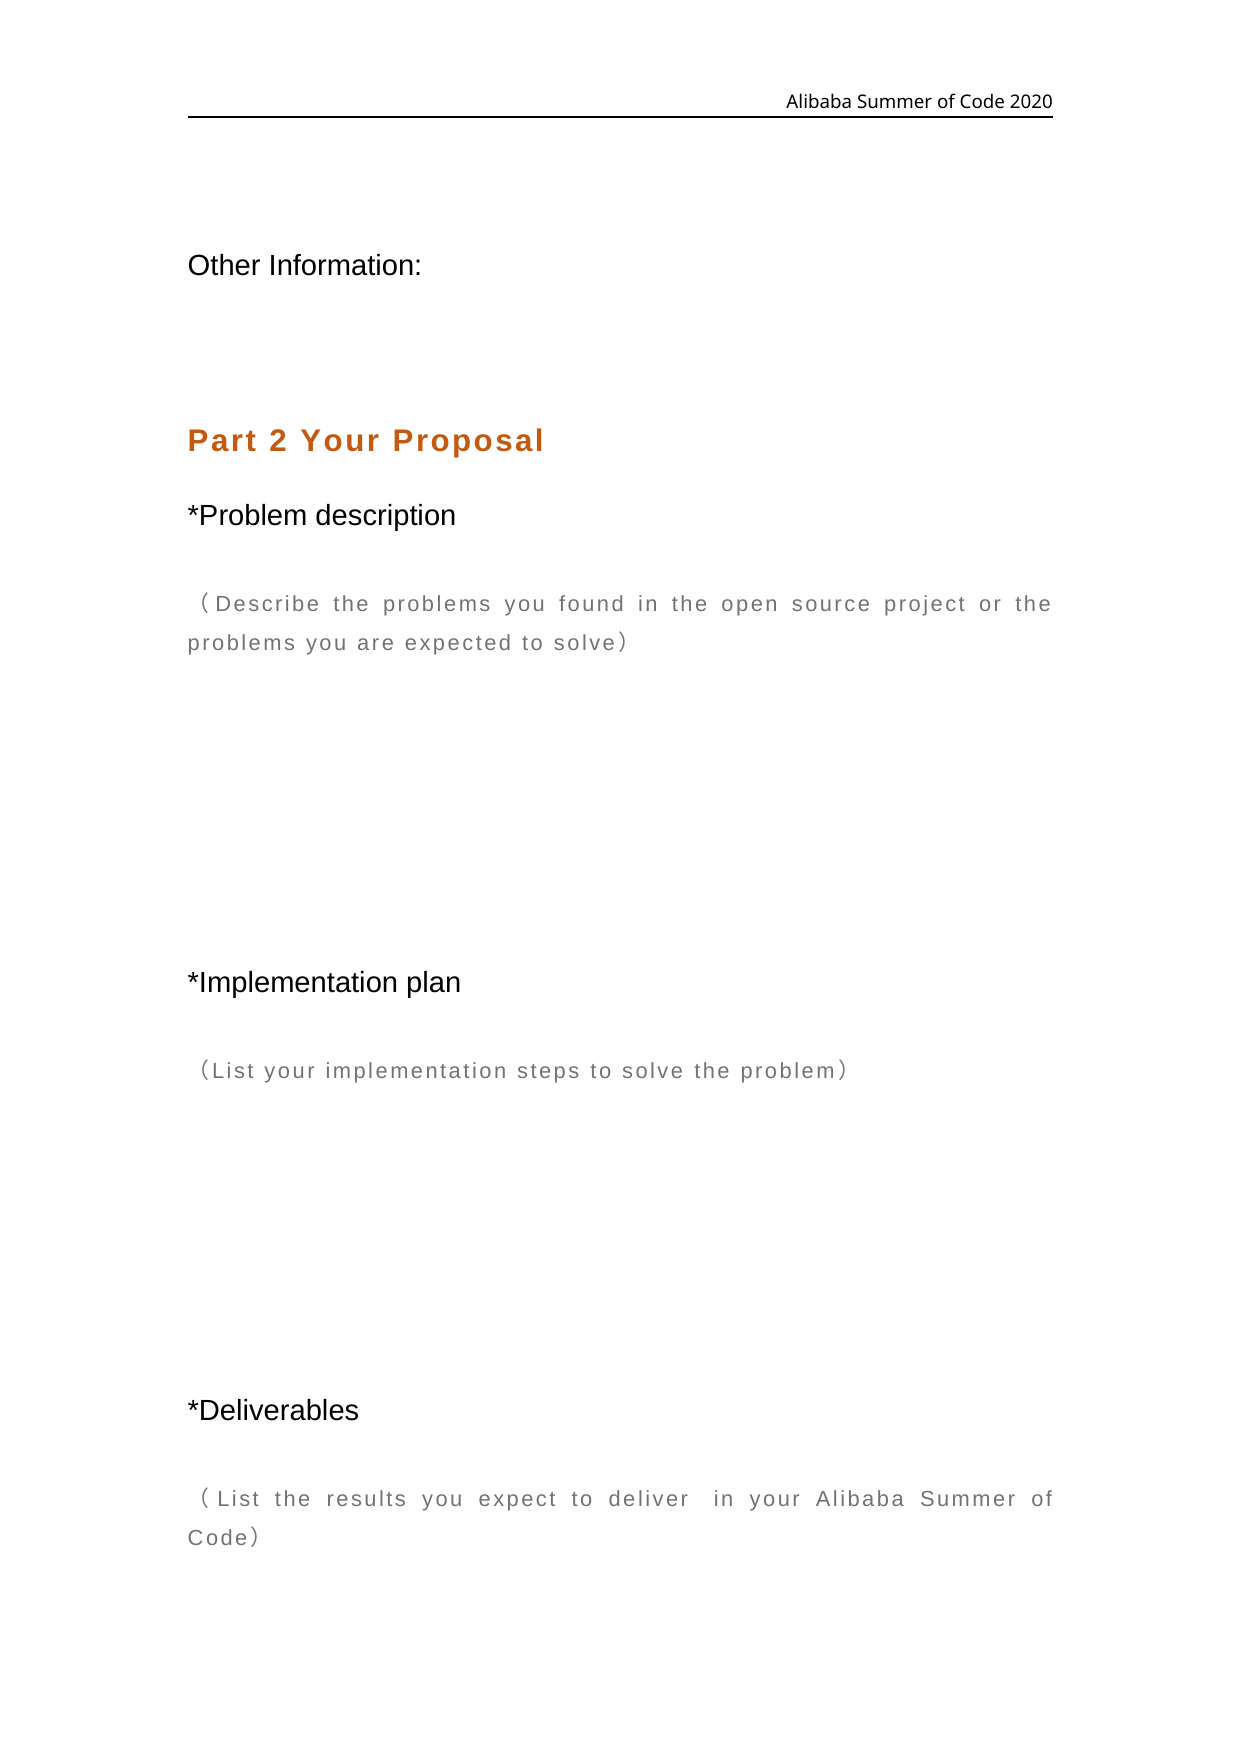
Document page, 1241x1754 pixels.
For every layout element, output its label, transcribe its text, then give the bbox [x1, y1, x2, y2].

text （List your implementation steps to solve the problem） [187, 1052, 1053, 1085]
text *Problem description [187, 483, 1053, 548]
text *Implementation plan [187, 949, 1053, 1014]
text （Describe the problems you found in the open source project or the problems you are expected to solve） [187, 585, 1053, 657]
text Other Information: [187, 232, 1053, 297]
text （List the results you expect to deliver in your Alibaba Summer of Code） [187, 1480, 1053, 1552]
subtitle Part 2 Your Proposal [187, 407, 1053, 472]
text *Deliverables [187, 1378, 1053, 1443]
